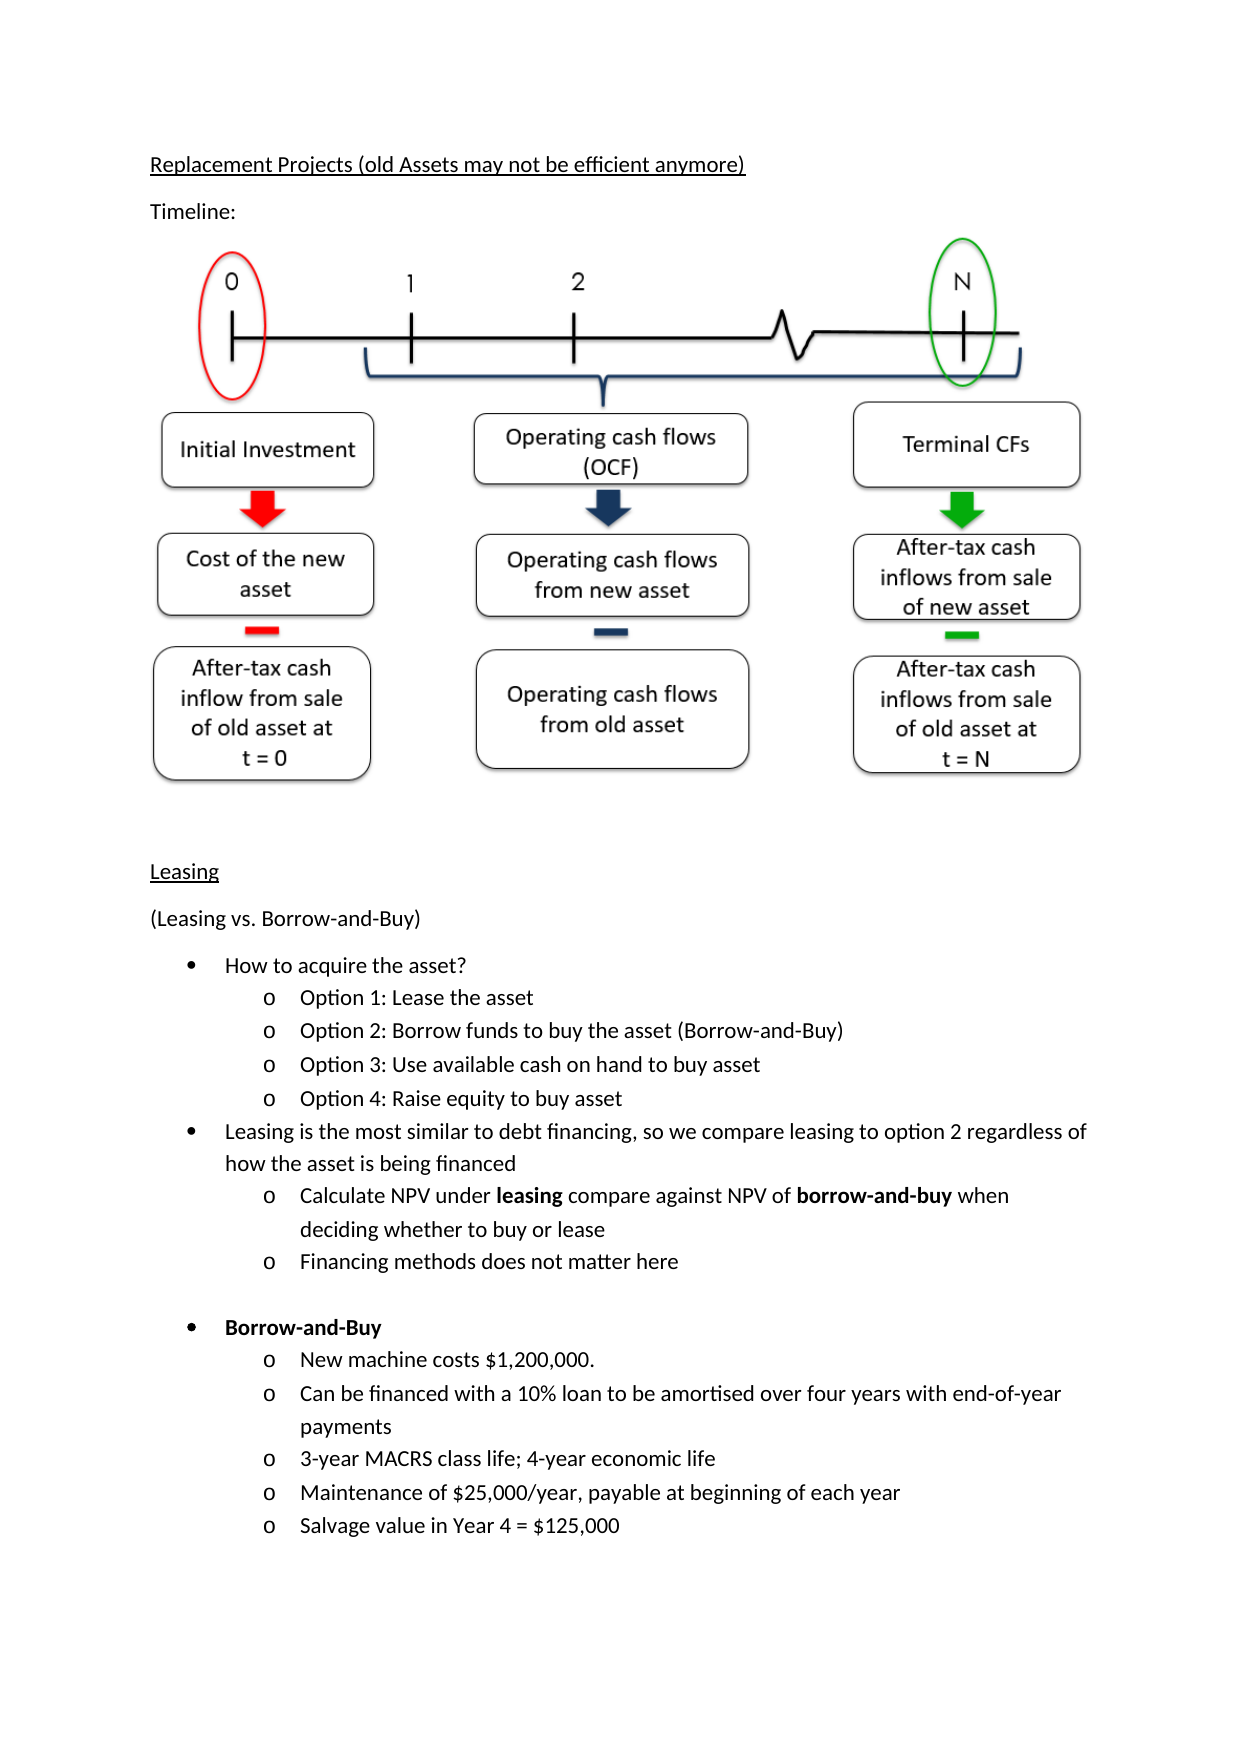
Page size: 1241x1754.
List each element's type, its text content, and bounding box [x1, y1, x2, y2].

list Can be financed with a 10% loan to be amortised over four years with end-of-year payments [262, 1379, 1090, 1440]
text Replacement Projects (old Assets may not be efficient anymore) [150, 150, 1090, 178]
text Leasing [150, 857, 1090, 885]
text Timeline: [150, 197, 1090, 225]
picture [150, 235, 1091, 790]
list Option 4: Raise equity to buy asset [262, 1084, 1090, 1113]
list Option 2: Borrow funds to buy the asset (Borrow-and-Buy) [262, 1017, 1090, 1046]
list Financing methods does not matter here [262, 1247, 1090, 1276]
list Maintenance of $25,000/year, payable at beginning of each year [262, 1478, 1090, 1507]
list How to acquire the asset? [187, 951, 1090, 979]
list New machine costs $1,200,000. [262, 1345, 1090, 1374]
text (Leasing vs. Borrow-and-Buy) [150, 904, 1090, 932]
list Option 3: Use available cash on hand to buy asset [262, 1050, 1090, 1079]
list Option 1: Lease the asset [262, 983, 1090, 1012]
list Borrow-and-Buy [187, 1313, 1090, 1341]
list Salvage value in Year 4 = $125,000 [262, 1511, 1090, 1540]
list Calculate NPV under leasing compare against NPV of borrow-and-buy when deciding whether to buy or lease [262, 1182, 1090, 1243]
list 3-year MACRS class life; 4-year economic life [262, 1444, 1090, 1473]
list Leasing is the most similar to debt financing, so we compare leasing to option 2 regardless of how the asset is being financed [187, 1117, 1090, 1177]
